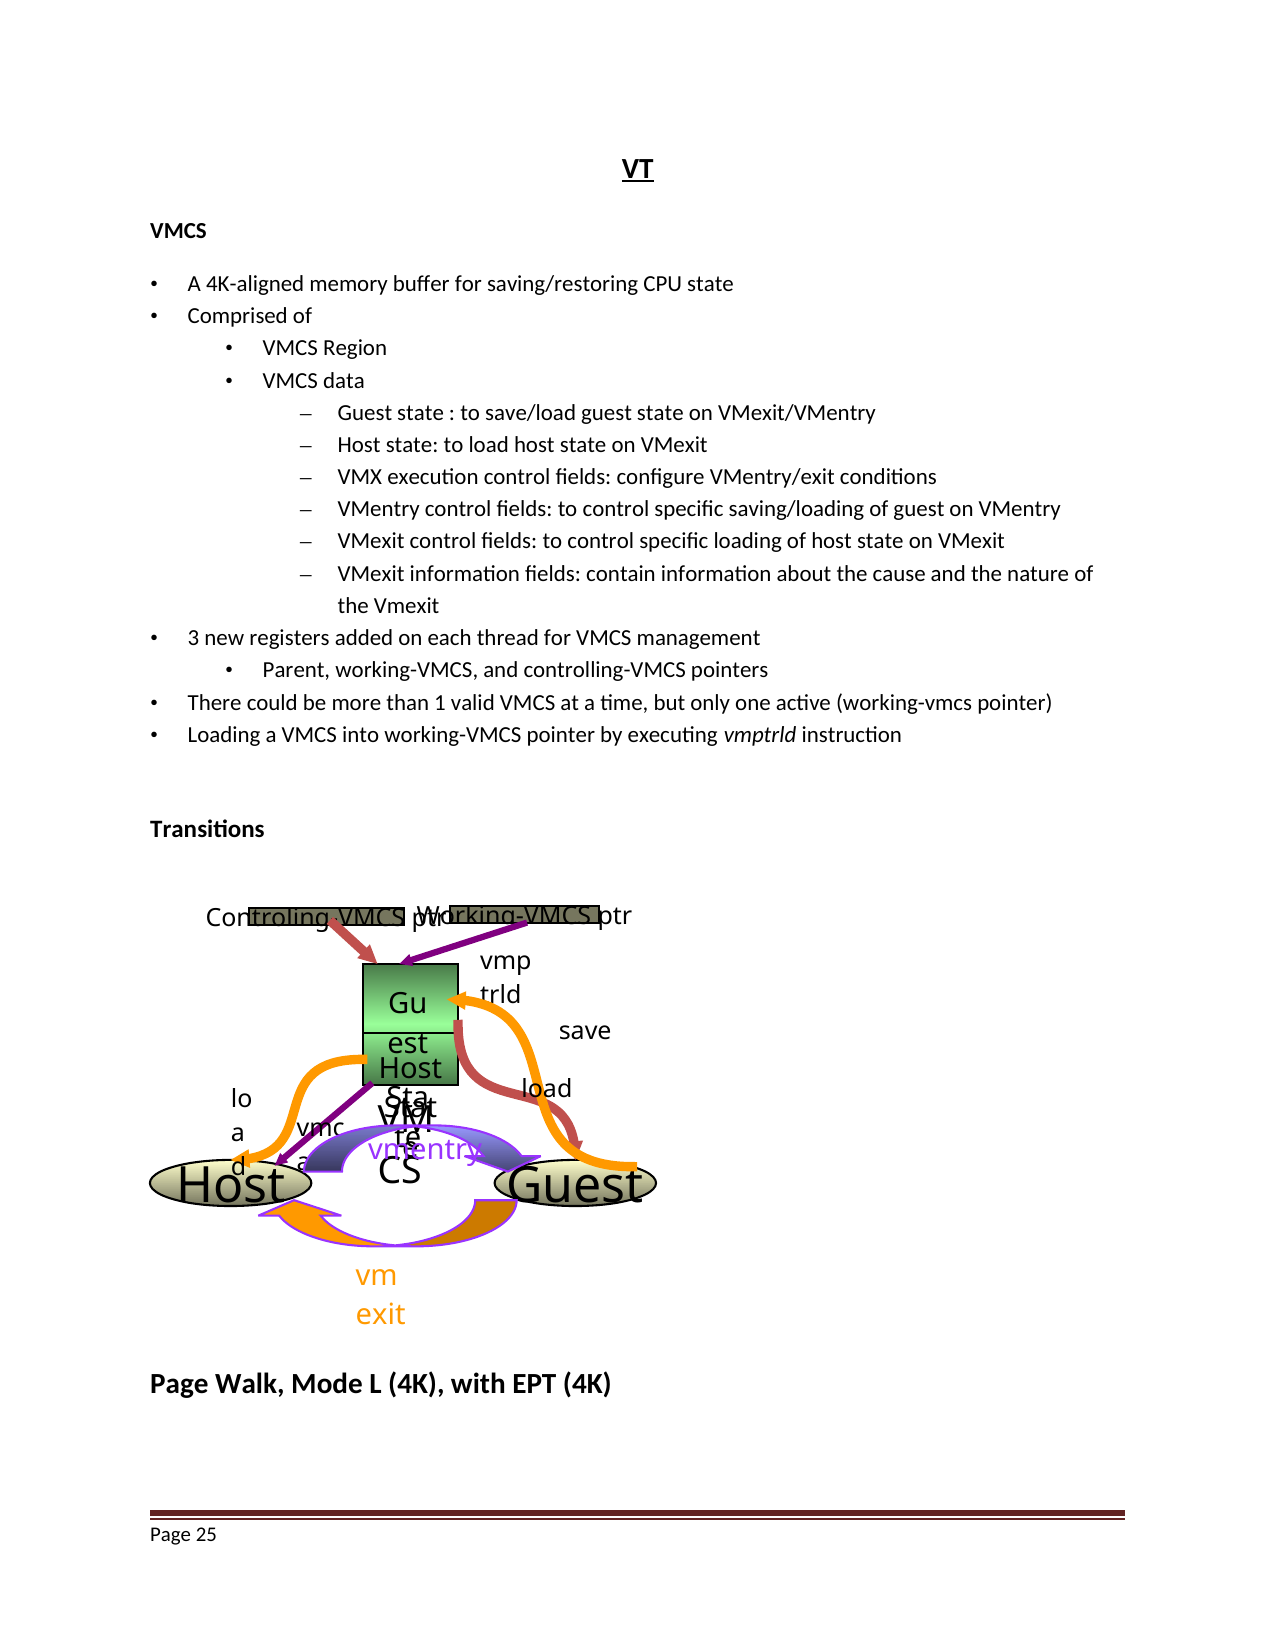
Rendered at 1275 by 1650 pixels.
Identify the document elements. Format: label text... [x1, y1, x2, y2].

text Page Walk, Mode L (4K), with EPT (4K) [150, 1366, 1125, 1401]
list VMexit control fields: to control specific loading of host state on VMexit [300, 527, 1125, 555]
list Guest state : to save/load guest state on VMexit/VMentry [300, 398, 1125, 426]
list VMX execution control fields: configure VMentry/exit conditions [300, 462, 1125, 490]
list VMCS Region [225, 333, 1125, 362]
text VT [150, 150, 1125, 186]
list VMexit information fields: contain information about the cause and the nature of the Vmexit [300, 559, 1125, 619]
list VMCS data [225, 366, 1125, 394]
list There could be more than 1 valid VMCS at a time, but only one active (working-vmcs pointer) [150, 688, 1125, 716]
list 3 new registers added on each thread for VMCS management [150, 623, 1125, 651]
list Host state: to load host state on VMexit [300, 430, 1125, 458]
text VMCS [150, 216, 1125, 244]
text Transitions [150, 813, 1125, 843]
list Loading a VMCS into working-VMCS pointer by executing vmptrld instruction [150, 720, 1125, 748]
list VMentry control fields: to control specific saving/loading of guest on VMentry [300, 494, 1125, 522]
list Comprised of [150, 301, 1125, 329]
list Parent, working-VMCS, and controlling-VMCS pointers [225, 655, 1125, 683]
list A 4K-aligned memory buffer for saving/restoring CPU state [150, 269, 1125, 297]
